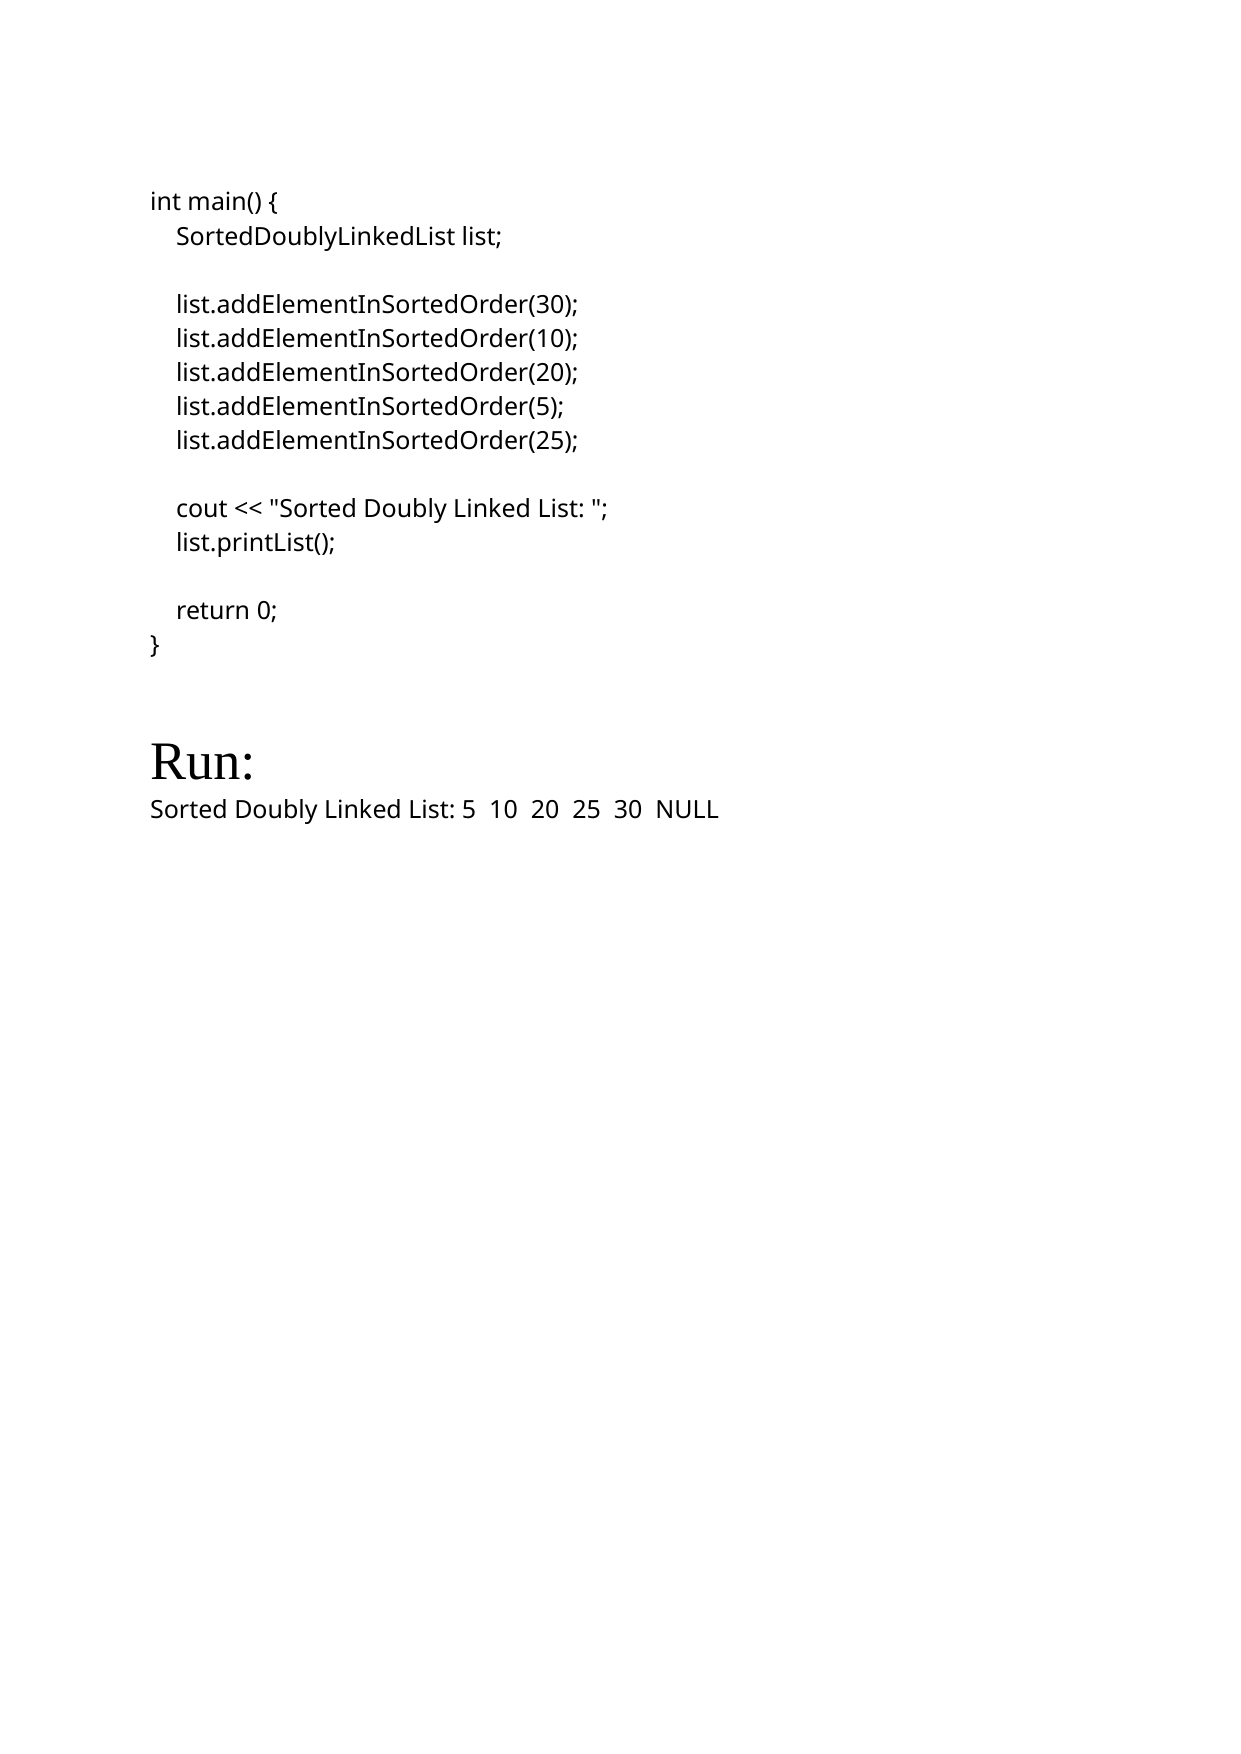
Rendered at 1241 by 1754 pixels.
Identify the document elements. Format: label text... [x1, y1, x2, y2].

text list.addElementInSortedOrder(30); [150, 286, 1090, 320]
text list.addElementInSortedOrder(10); [150, 320, 1090, 354]
text cout << "Sorted Doubly Linked List: "; [150, 491, 1090, 525]
text list.addElementInSortedOrder(20); [150, 354, 1090, 388]
text SortedDoublyLinkedList list; [150, 218, 1090, 252]
text list.printList(); [150, 525, 1090, 559]
text Sorted Doubly Linked List: 5 10 20 25 30 NULL [150, 791, 1090, 825]
text return 0; [150, 593, 1090, 627]
text list.addElementInSortedOrder(5); [150, 388, 1090, 422]
text int main() { [150, 184, 1090, 218]
text Run: [150, 729, 1090, 791]
text list.addElementInSortedOrder(25); [150, 422, 1090, 457]
text } [150, 627, 1090, 661]
